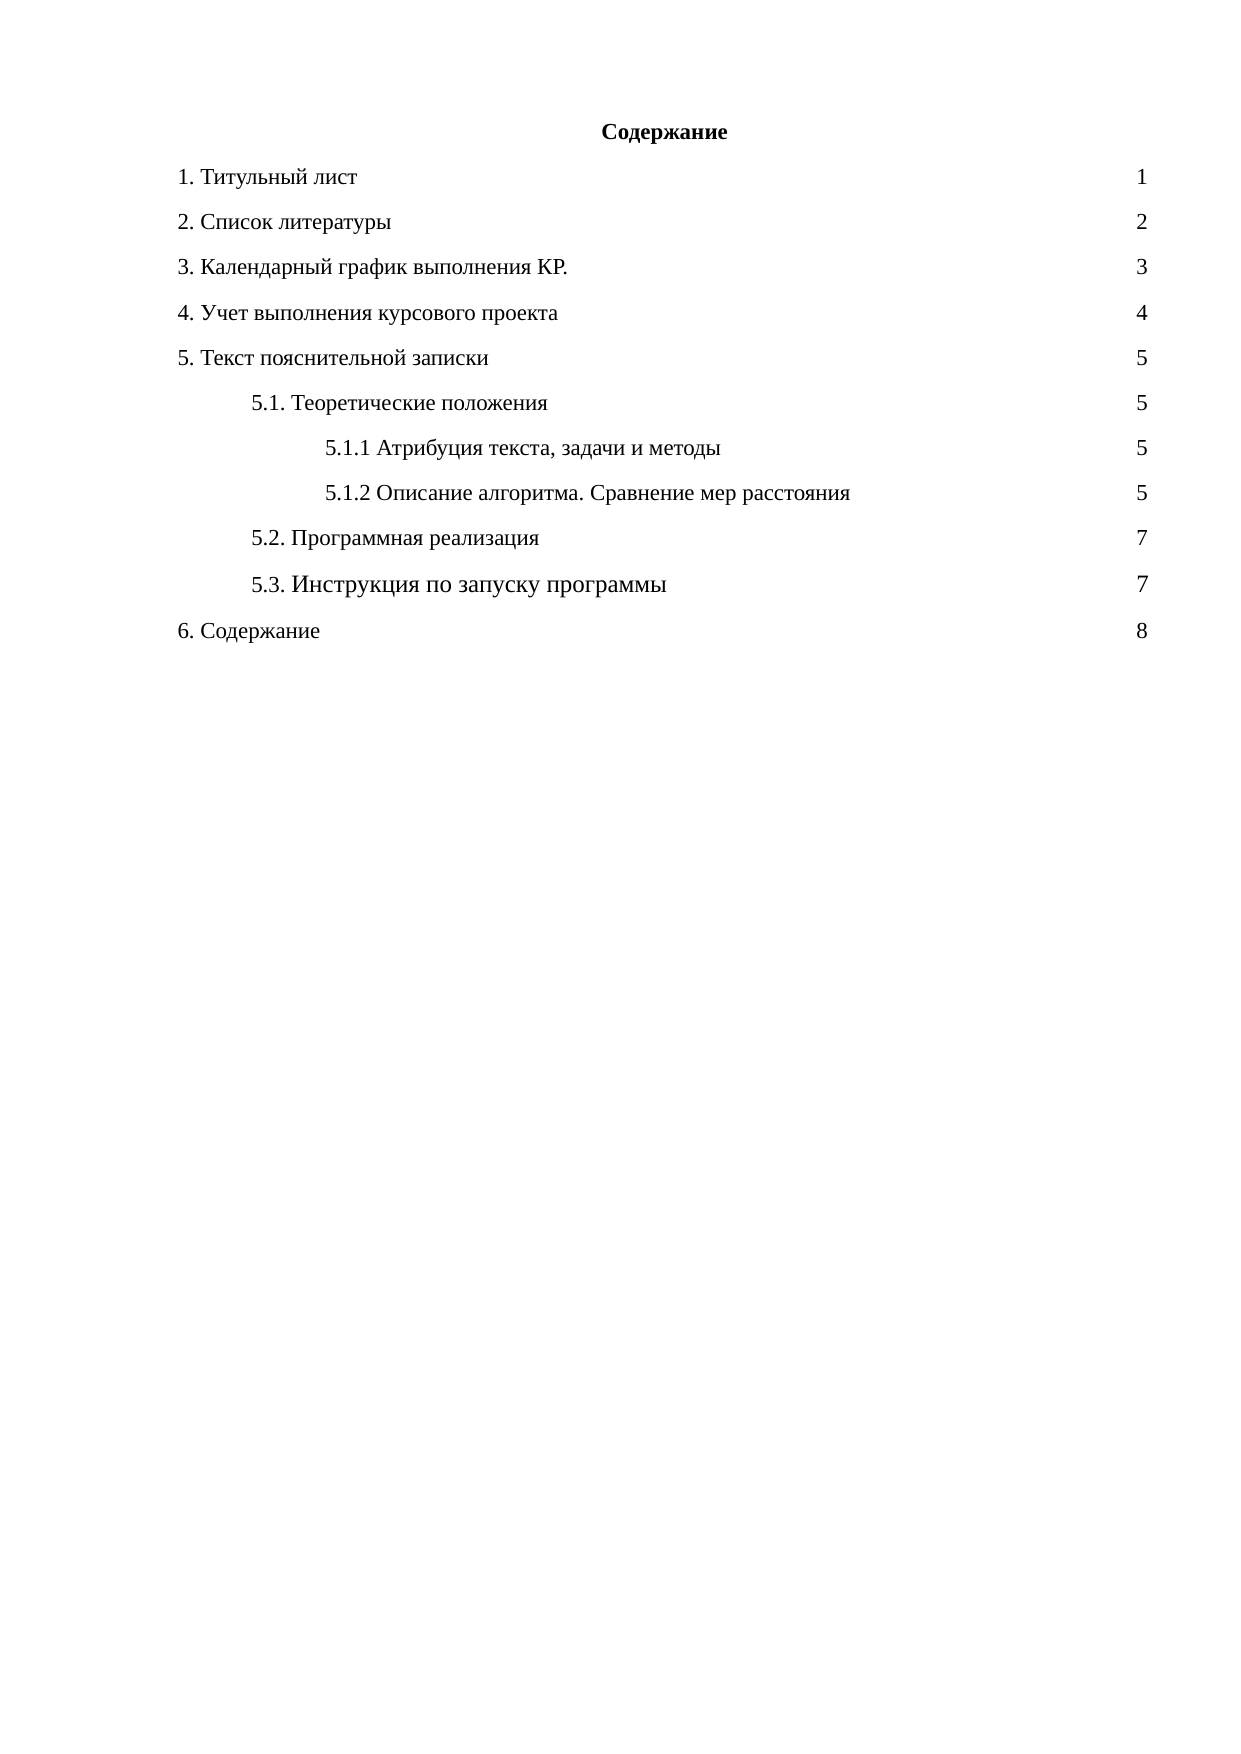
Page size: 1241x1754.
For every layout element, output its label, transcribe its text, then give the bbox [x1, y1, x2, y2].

text 5.1.1 Атрибуция текста, задачи и методы 5 [251, 434, 1152, 460]
text 5.1. Теоретические положения 5 [251, 389, 1152, 415]
text Содержание [177, 118, 1152, 144]
text 1. Титульный лист 1 [177, 163, 1152, 189]
text 6. Содержание 8 [177, 617, 1152, 643]
text 2. Список литературы 2 [177, 208, 1152, 235]
text 5. Текст пояснительной записки 5 [177, 344, 1152, 370]
text 5.3. Инструкция по запуску программы 7 [251, 569, 1152, 598]
text 5.2. Программная реализация 7 [251, 524, 1152, 550]
text 4. Учет выполнения курсового проекта 4 [177, 298, 1152, 325]
text 3. Календарный график выполнения КР. 3 [177, 253, 1152, 280]
text 5.1.2 Описание алгоритма. Сравнение мер расстояния 5 [251, 479, 1152, 505]
